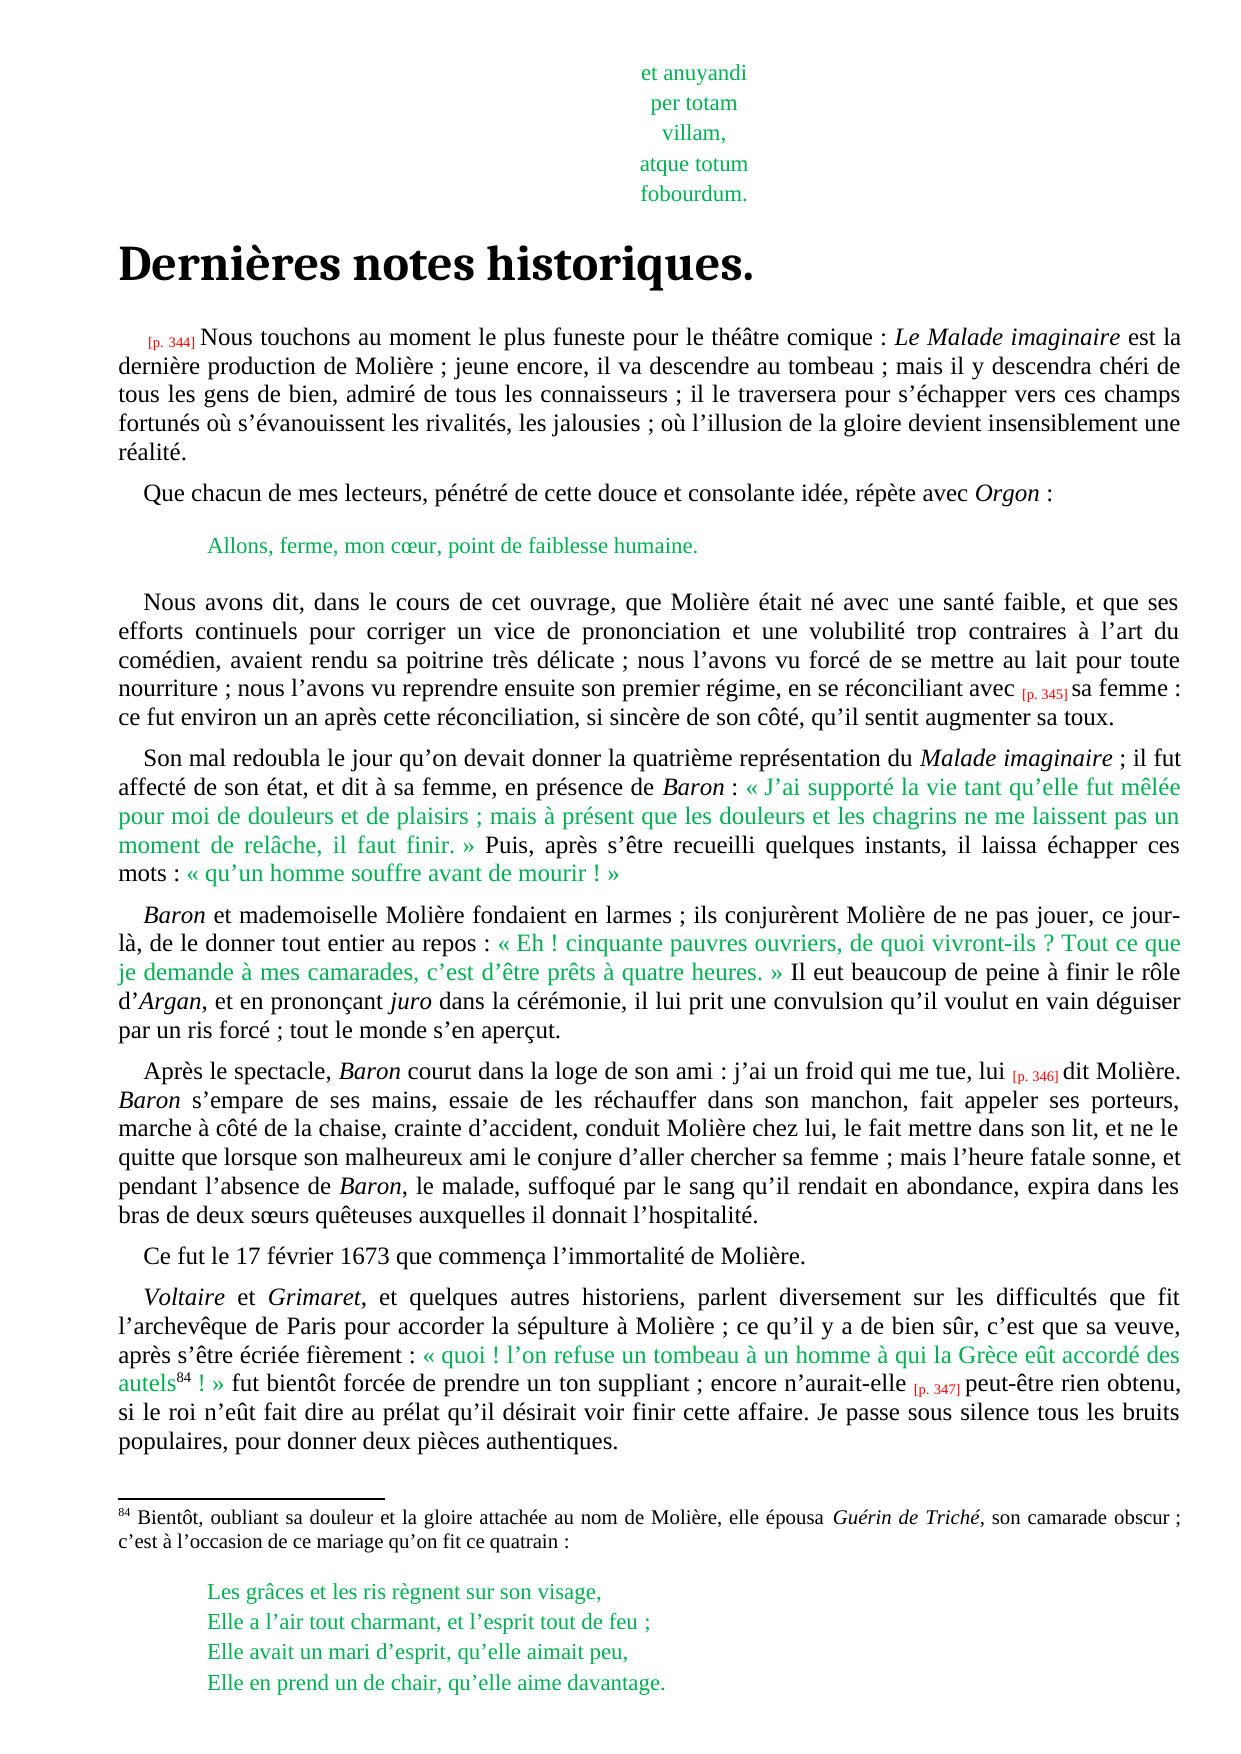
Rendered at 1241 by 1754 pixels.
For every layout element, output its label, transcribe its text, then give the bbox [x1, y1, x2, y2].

text atque totum [207, 150, 1181, 176]
text et anuyandi [207, 59, 1181, 85]
text Allons, ferme, mon cœur, point de faiblesse humaine. [207, 532, 1181, 558]
text [p. 344] Nous touchons au moment le plus funeste pour le théâtre comique : Le Malade imaginaire est la dernière production de Molière ; jeune encore, il va descendre au tombeau ; mais il y descendra chéri de tous les gens de bien, admiré de tous les connaisseurs ; il le traversera pour s’échapper vers ces champs fortunés où s’évanouissent les rivalités, les jalousies ; où l’illusion de la gloire devient insensiblement une réalité. [118, 322, 1181, 466]
text Ce fut le 17 février 1673 que commença l’immortalité de Molière. [118, 1241, 1181, 1270]
text Après le spectacle, Baron courut dans la loge de son ami : j’ai un froid qui me tue, lui [p. 346] dit Molière. Baron s’empare de ses mains, essaie de les réchauffer dans son manchon, fait appeler ses porteurs, marche à côté de la chaise, crainte d’accident, conduit Molière chez lui, le fait mettre dans son lit, et ne le quitte que lorsque son malheureux ami le conjure d’aller chercher sa femme ; mais l’heure fatale sonne, et pendant l’absence de Baron, le malade, suffoqué par le sang qu’il rendait en abondance, expira dans les bras de deux sœurs quêteuses auxquelles il donnait l’hospitalité. [118, 1056, 1181, 1228]
subtitle Dernières notes historiques. [118, 235, 1181, 293]
text per totam [207, 89, 1181, 116]
text Que chacun de mes lecteurs, pénétré de cette douce et consolante idée, répète avec Orgon : [118, 478, 1181, 507]
text villam, [207, 119, 1181, 146]
text Nous avons dit, dans le cours de cet ouvrage, que Molière était né avec une santé faible, et que ses efforts continuels pour corriger un vice de prononciation et une volubilité trop contraires à l’art du comédien, avaient rendu sa poitrine très délicate ; nous l’avons vu forcé de se mettre au lait pour toute nourriture ; nous l’avons vu reprendre ensuite son premier régime, en se réconciliant avec [p. 345] sa femme : ce fut environ un an après cette réconciliation, si sincère de son côté, qu’il sentit augmenter sa toux. [118, 587, 1181, 731]
text Baron et mademoiselle Molière fondaient en larmes ; ils conjurèrent Molière de ne pas jouer, ce jour-là, de le donner tout entier au repos : « Eh ! cinquante pauvres ouvriers, de quoi vivront-ils ? Tout ce que je demande à mes camarades, c’est d’être prêts à quatre heures. » Il eut beaucoup de peine à finir le rôle d’Argan, et en prononçant juro dans la cérémonie, il lui prit une convulsion qu’il voulut en vain déguiser par un ris forcé ; tout le monde s’en aperçut. [118, 900, 1181, 1043]
text Son mal redoubla le jour qu’on devait donner la quatrième représentation du Malade imaginaire ; il fut affecté de son état, et dit à sa femme, en présence de Baron : « J’ai supporté la vie tant qu’elle fut mêlée pour moi de douleurs et de plaisirs ; mais à présent que les douleurs et les chagrins ne me laissent pas un moment de relâche, il faut finir. » Puis, après s’être recueilli quelques instants, il laissa échapper ces mots : « qu’un homme souffre avant de mourir ! » [118, 743, 1181, 887]
text Voltaire et Grimaret, et quelques autres historiens, parlent diversement sur les difficultés que fit l’archevêque de Paris pour accorder la sépulture à Molière ; ce qu’il y a de bien sûr, c’est que sa veuve, après s’être écriée fièrement : « quoi ! l’on refuse un tombeau à un homme à qui la Grèce eût accordé des autels ! » fut bientôt forcée de prendre un ton suppliant ; encore n’aurait-elle [p. 347] peut-être rien obtenu, si le roi n’eût fait dire au prélat qu’il désirait voir finir cette affaire. Je passe sous silence tous les bruits populaires, pour donner deux pièces authentiques. [118, 1282, 1181, 1455]
text fobourdum. [207, 180, 1181, 206]
